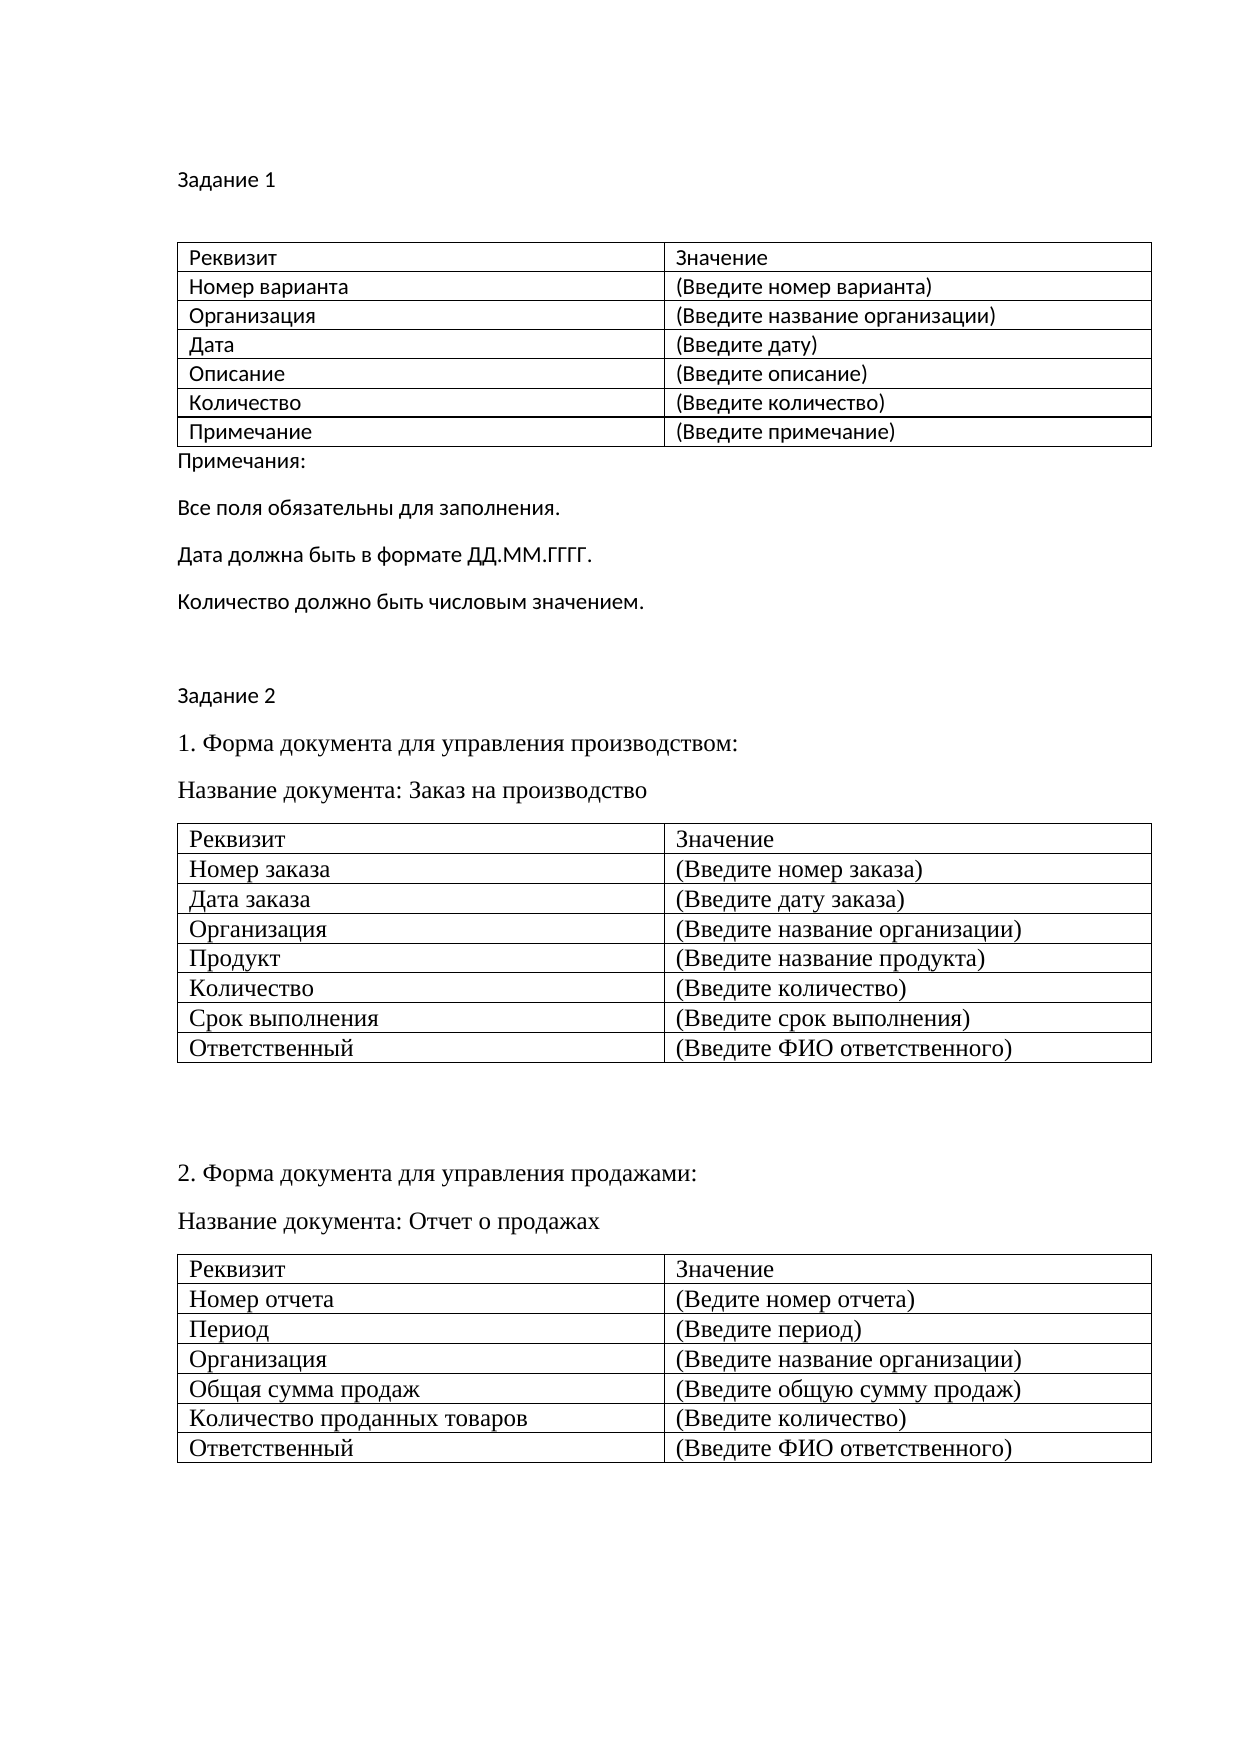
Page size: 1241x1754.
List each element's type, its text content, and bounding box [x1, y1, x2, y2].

table_cell (Введите ФИО ответственного) [665, 1033, 1151, 1062]
table_cell (Введите дату) [665, 330, 1151, 358]
table_cell Ответственный [178, 1433, 664, 1462]
table_cell (Введите название организации) [665, 301, 1151, 329]
table_cell (Введите название организации) [665, 1344, 1151, 1373]
table_cell Срок выполнения [178, 1003, 664, 1032]
table_cell (Введите дату заказа) [665, 884, 1151, 913]
table_cell Ответственный [178, 1033, 664, 1062]
table_cell Организация [178, 1344, 664, 1373]
text Все поля обязательны для заполнения. [177, 493, 1152, 521]
text Задание 1 [177, 165, 1152, 223]
text Задание 2 [177, 681, 1152, 709]
text 1. Форма документа для управления производством: [177, 728, 1152, 757]
table_header Значение [665, 824, 1151, 853]
table_cell Количество [178, 389, 664, 416]
table_cell (Введите количество) [665, 973, 1151, 1002]
table_cell (Введите количество) [665, 1404, 1151, 1432]
table_header Реквизит [178, 243, 664, 271]
table_header Значение [665, 243, 1151, 271]
table_cell Количество [178, 973, 664, 1002]
table_cell (Введите ФИО ответственного) [665, 1433, 1151, 1462]
text 2. Форма документа для управления продажами: [177, 1158, 1152, 1187]
table_cell Продукт [178, 944, 664, 972]
text Количество должно быть числовым значением. [177, 587, 1152, 615]
table_cell (Введите название продукта) [665, 944, 1151, 972]
table_cell Организация [178, 914, 664, 942]
table_cell Общая сумма продаж [178, 1374, 664, 1402]
table_cell Период [178, 1314, 664, 1343]
table_cell Описание [178, 359, 664, 387]
table_cell Дата заказа [178, 884, 664, 913]
text Название документа: Отчет о продажах [177, 1206, 1152, 1234]
table_cell (Введите номер варианта) [665, 272, 1151, 300]
table_header Значение [665, 1255, 1151, 1283]
table_cell (Введите количество) [665, 389, 1151, 416]
table_cell (Введите срок выполнения) [665, 1003, 1151, 1032]
table_cell (Введите период) [665, 1314, 1151, 1343]
text Примечания: [177, 447, 1152, 474]
table_cell Номер заказа [178, 854, 664, 883]
table_header Реквизит [178, 1255, 664, 1283]
table_cell (Введите название организации) [665, 914, 1151, 942]
table_cell Дата [178, 330, 664, 358]
table_cell (Введите номер заказа) [665, 854, 1151, 883]
table_cell (Введите описание) [665, 359, 1151, 387]
text Название документа: Заказ на производство [177, 776, 1152, 804]
table_header Реквизит [178, 824, 664, 853]
table_cell (Введите общую сумму продаж) [665, 1374, 1151, 1402]
table_cell (Введите примечание) [665, 418, 1151, 446]
table_cell Количество проданных товаров [178, 1404, 664, 1432]
text Дата должна быть в формате ДД.ММ.ГГГГ. [177, 540, 1152, 568]
table_cell (Ведите номер отчета) [665, 1284, 1151, 1313]
table_cell Номер отчета [178, 1284, 664, 1313]
table_cell Номер варианта [178, 272, 664, 300]
table_cell Примечание [178, 418, 664, 446]
table_cell Организация [178, 301, 664, 329]
